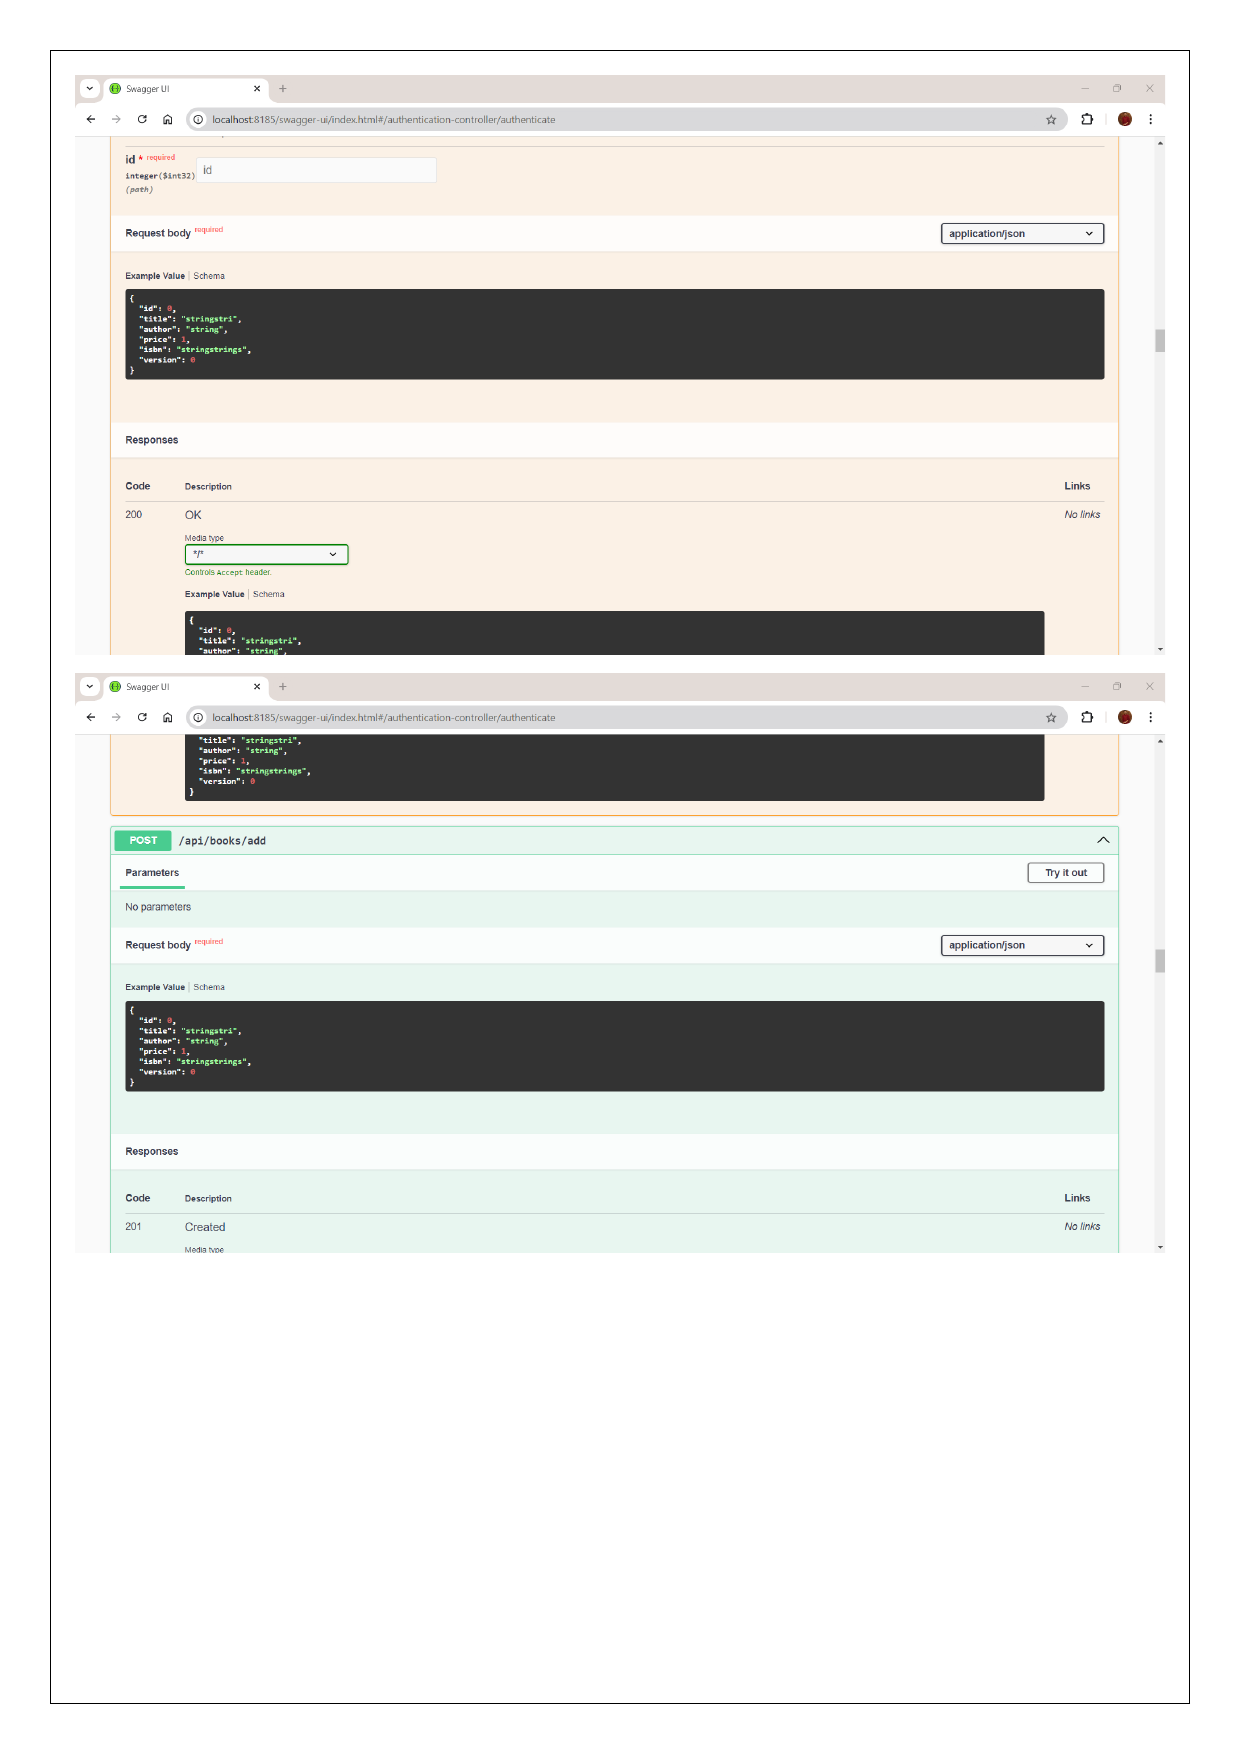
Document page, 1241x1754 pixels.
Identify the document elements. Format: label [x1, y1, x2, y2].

picture [75, 673, 1166, 1253]
picture [75, 75, 1166, 655]
